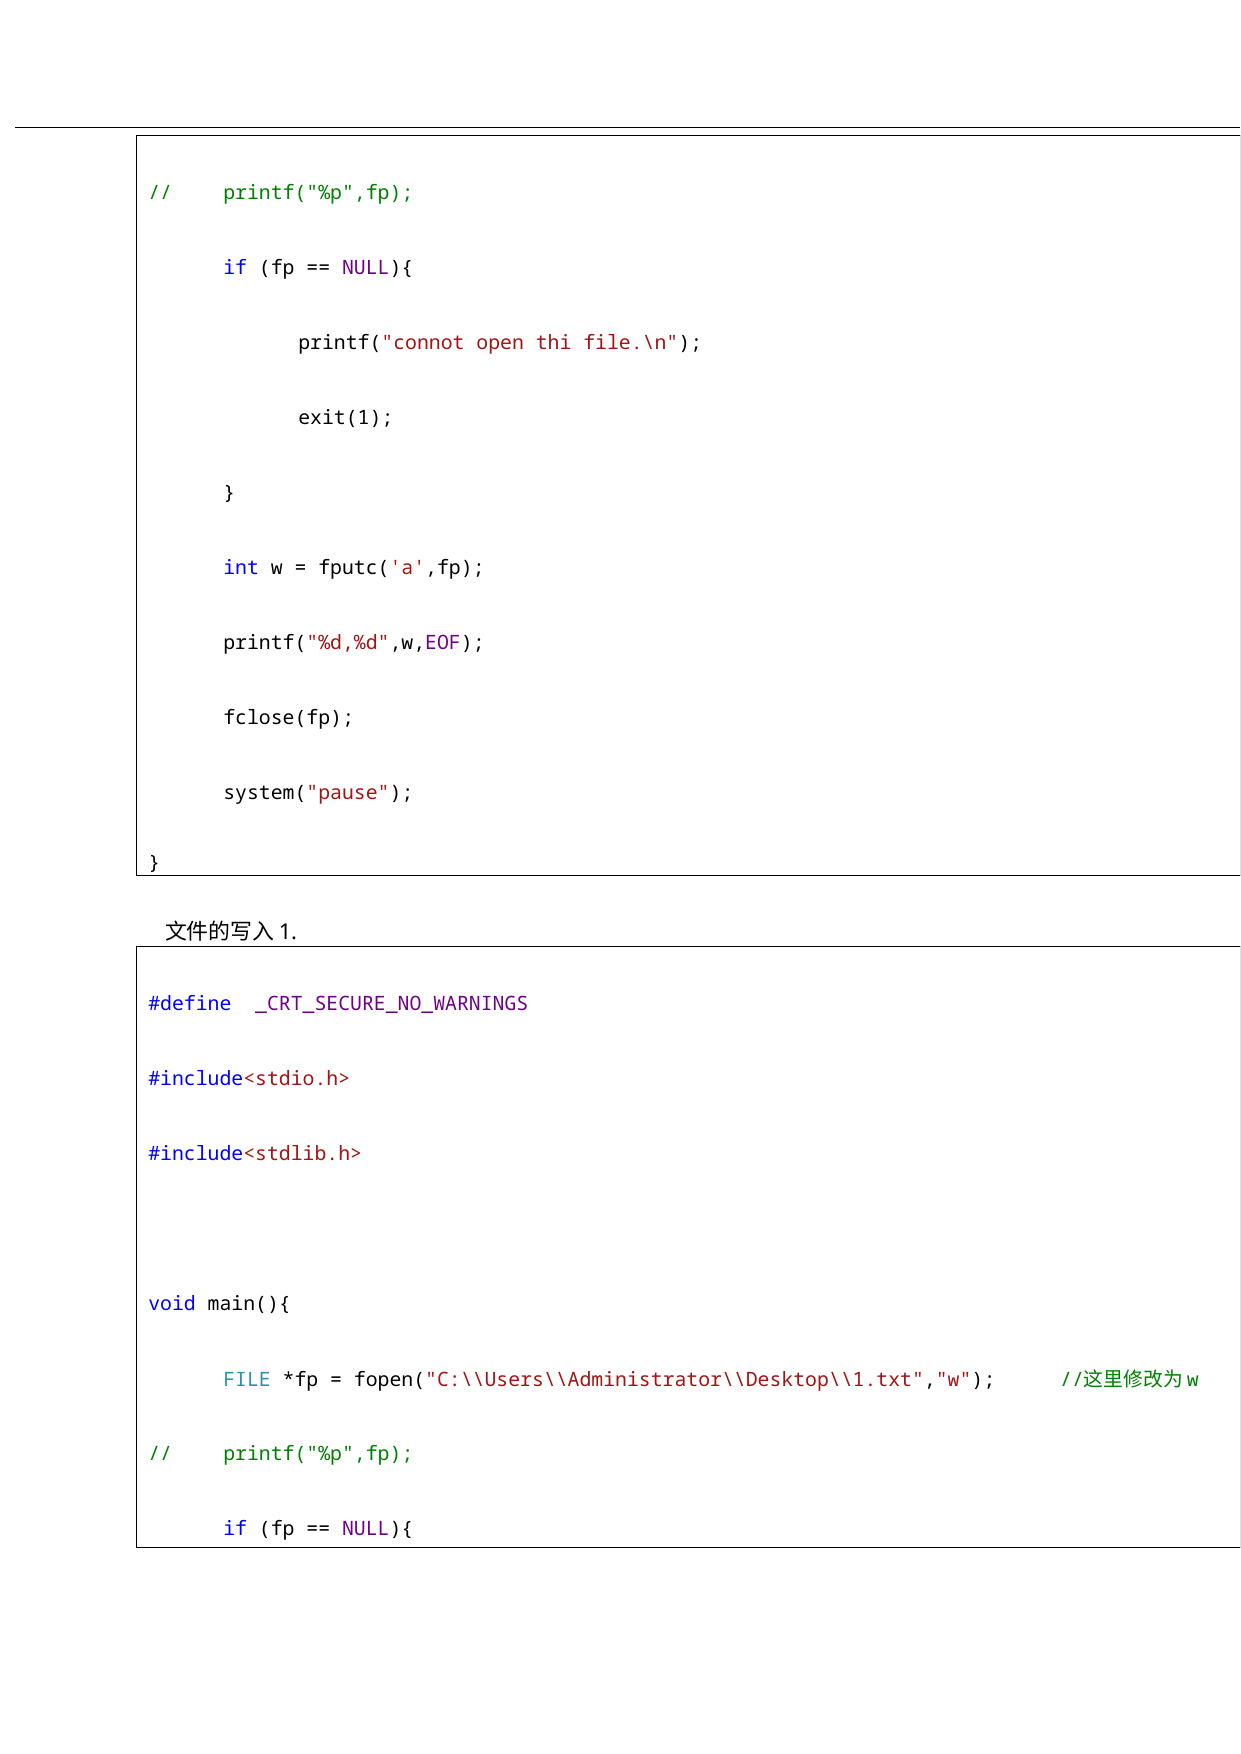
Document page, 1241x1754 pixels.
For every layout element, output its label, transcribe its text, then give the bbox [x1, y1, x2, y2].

text 文件的写入1. [15, 914, 1240, 946]
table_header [137, 136, 1240, 875]
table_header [137, 947, 1240, 1547]
